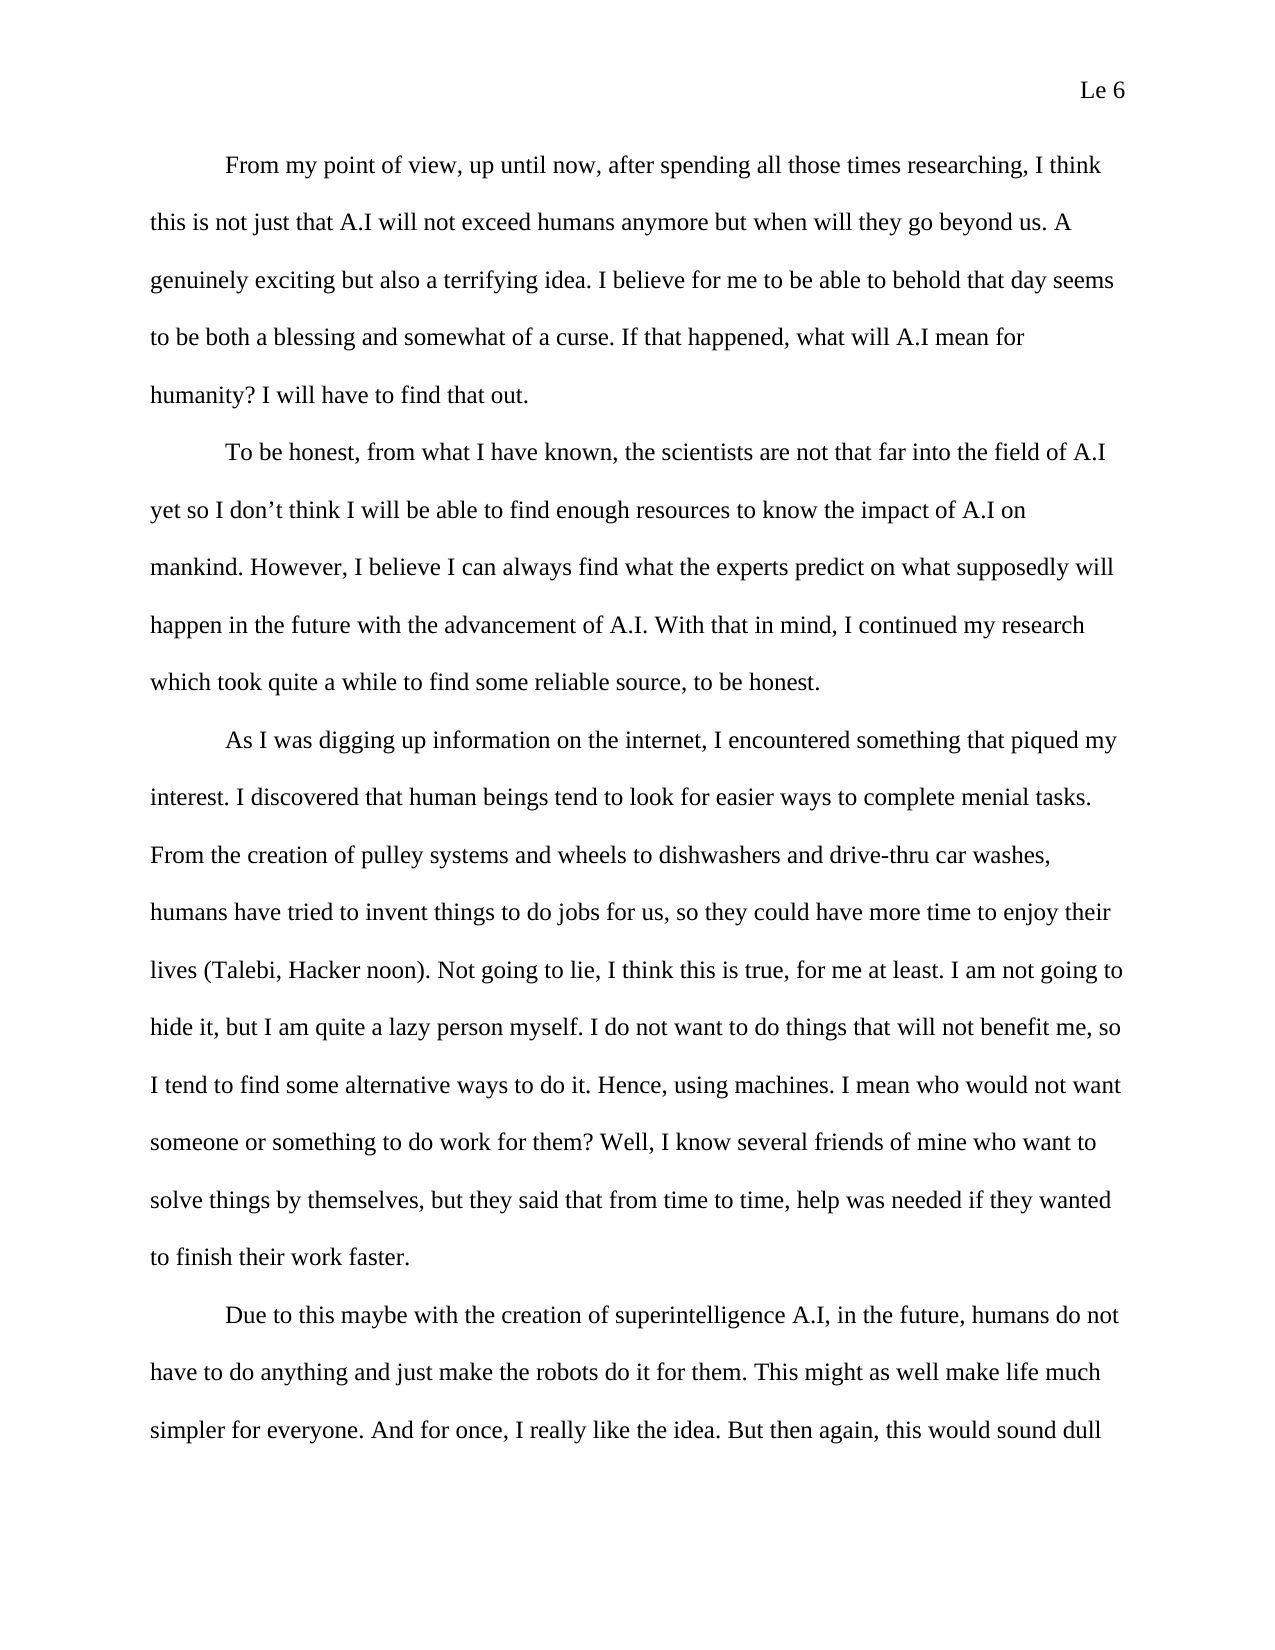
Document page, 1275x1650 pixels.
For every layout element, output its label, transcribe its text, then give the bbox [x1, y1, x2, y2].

text To be honest, from what I have known, the scientists are not that far into the field of A.I yet so I don’t think I will be able to find enough resources to know the impact of A.I on mankind. However, I believe I can always find what the experts predict on what supposedly will happen in the future with the advancement of A.I. With that in mind, I continued my research which took quite a while to find some reliable source, to be honest. [150, 437, 1125, 696]
text As I was digging up information on the internet, I encountered something that piqued my interest. I discovered that human beings tend to look for easier ways to complete menial tasks. From the creation of pulley systems and wheels to dishwashers and drive-thru car washes, humans have tried to invent things to do jobs for us, so they could have more time to enjoy their lives (Talebi, Hacker noon). Not going to lie, I think this is true, for me at least. I am not going to hide it, but I am quite a lazy person myself. I do not want to do things that will not benefit me, so I tend to find some alternative ways to do it. Hence, using machines. I mean who would not want someone or something to do work for them? Well, I know several friends of mine who want to solve things by themselves, but they said that from time to time, help was needed if they wanted to finish their work faster. [150, 725, 1125, 1271]
text From my point of view, up until now, after spending all those times researching, I think this is not just that A.I will not exceed humans anymore but when will they go beyond us. A genuinely exciting but also a terrifying idea. I believe for me to be able to behold that day seems to be both a blessing and somewhat of a curse. If that happened, what will A.I mean for humanity? I will have to find that out. [150, 150, 1125, 409]
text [150, 1300, 1125, 1444]
